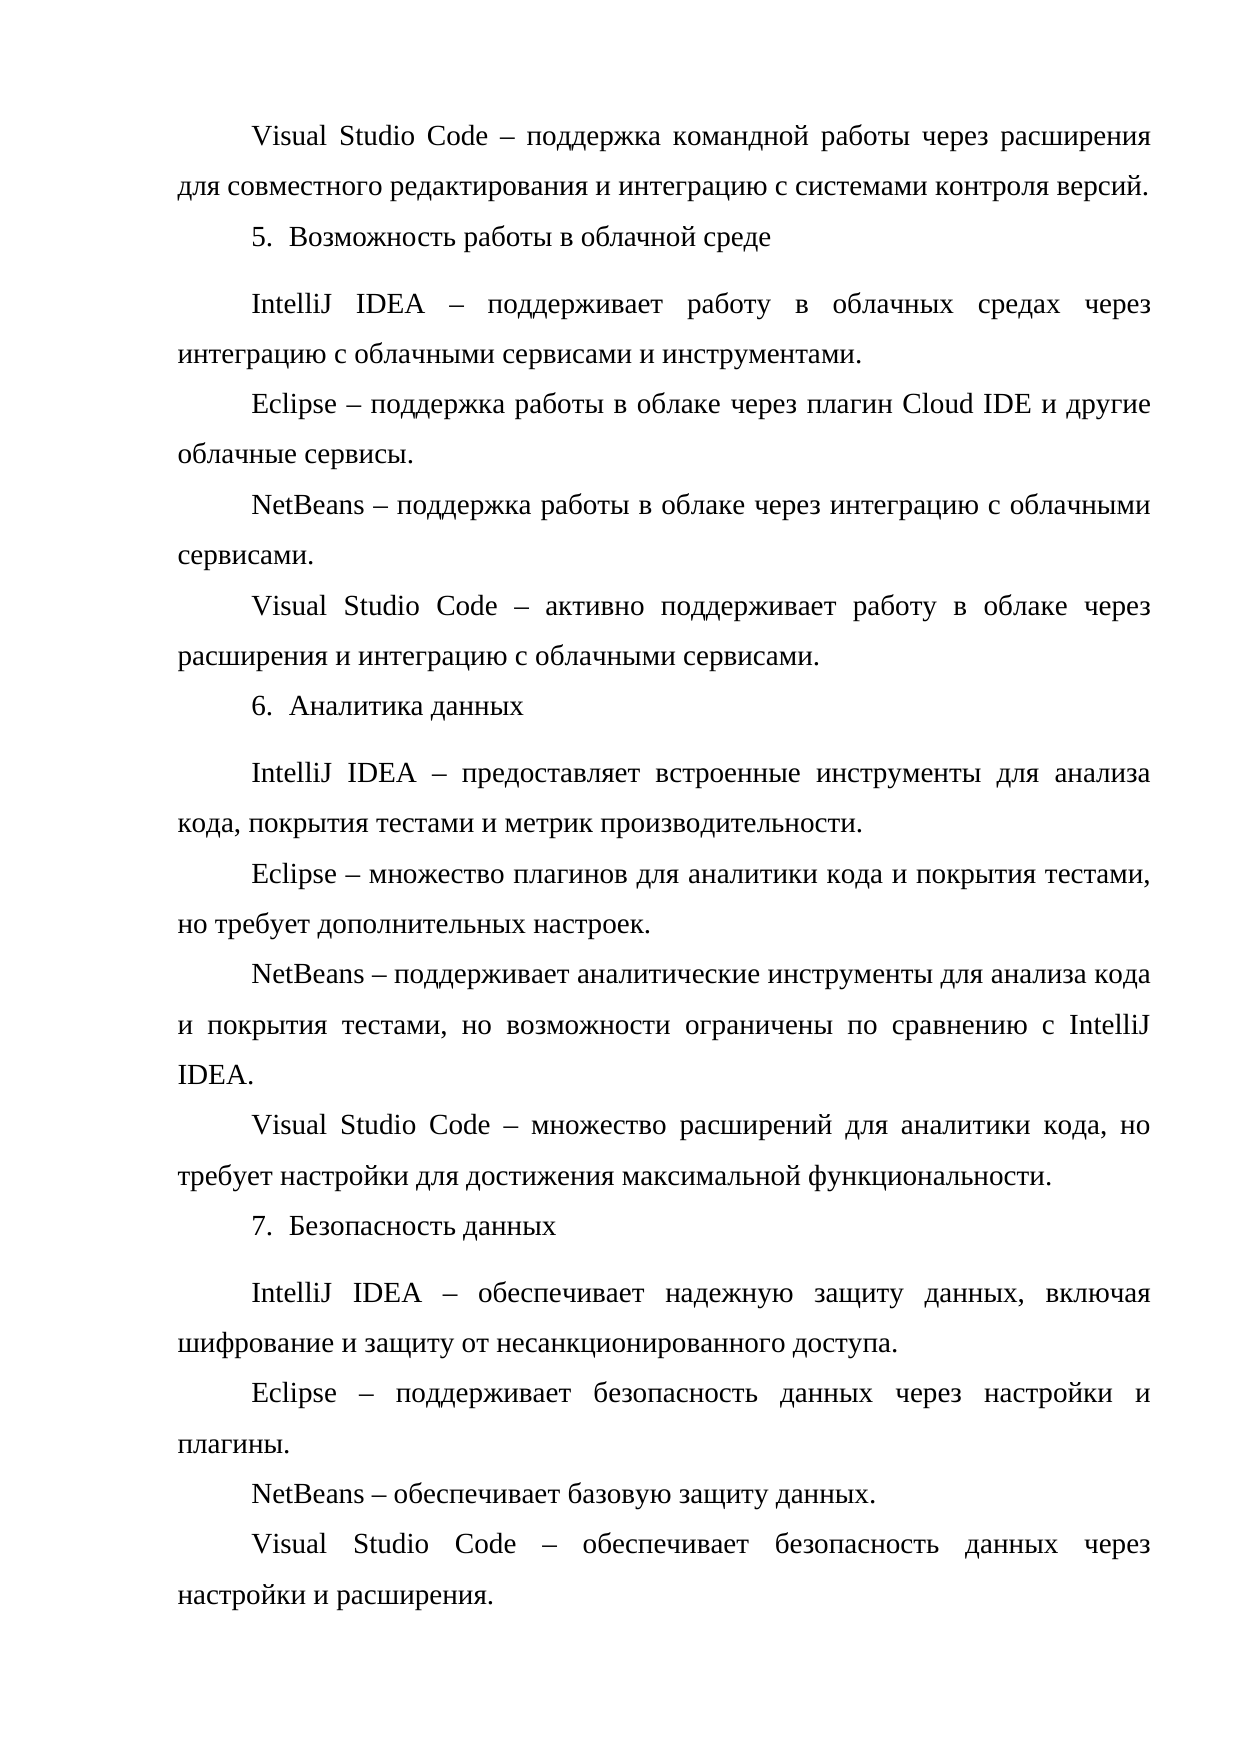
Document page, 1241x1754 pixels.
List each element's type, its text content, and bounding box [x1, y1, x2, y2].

list Безопасность данных [251, 1208, 1152, 1242]
text Visual Studio Code – обеспечивает безопасность данных через настройки и расширения. [177, 1527, 1152, 1610]
text Eclipse – поддержка работы в облаке через плагин Cloud IDE и другие облачные сервисы. [177, 386, 1152, 470]
text NetBeans – поддерживает аналитические инструменты для анализа кода и покрытия тестами, но возможности ограничены по сравнению с IntelliJ IDEA. [177, 956, 1152, 1091]
text Eclipse – множество плагинов для аналитики кода и покрытия тестами, но требует дополнительных настроек. [177, 856, 1152, 940]
list Возможность работы в облачной среде [251, 219, 1152, 252]
text IntelliJ IDEA – предоставляет встроенные инструменты для анализа кода, покрытия тестами и метрик производительности. [177, 755, 1152, 839]
text Visual Studio Code – множество расширений для аналитики кода, но требует настройки для достижения максимальной функциональности. [177, 1107, 1152, 1191]
text Visual Studio Code – поддержка командной работы через расширения для совместного редактирования и интеграцию с системами контроля версий. [177, 118, 1152, 202]
text Eclipse – поддерживает безопасность данных через настройки и плагины. [177, 1376, 1152, 1459]
text NetBeans – обеспечивает базовую защиту данных. [177, 1476, 1152, 1510]
text IntelliJ IDEA – поддерживает работу в облачных средах через интеграцию с облачными сервисами и инструментами. [177, 286, 1152, 369]
text IntelliJ IDEA – обеспечивает надежную защиту данных, включая шифрование и защиту от несанкционированного доступа. [177, 1275, 1152, 1359]
list Аналитика данных [251, 688, 1152, 722]
text Visual Studio Code – активно поддерживает работу в облаке через расширения и интеграцию с облачными сервисами. [177, 588, 1152, 671]
text NetBeans – поддержка работы в облаке через интеграцию с облачными сервисами. [177, 487, 1152, 571]
